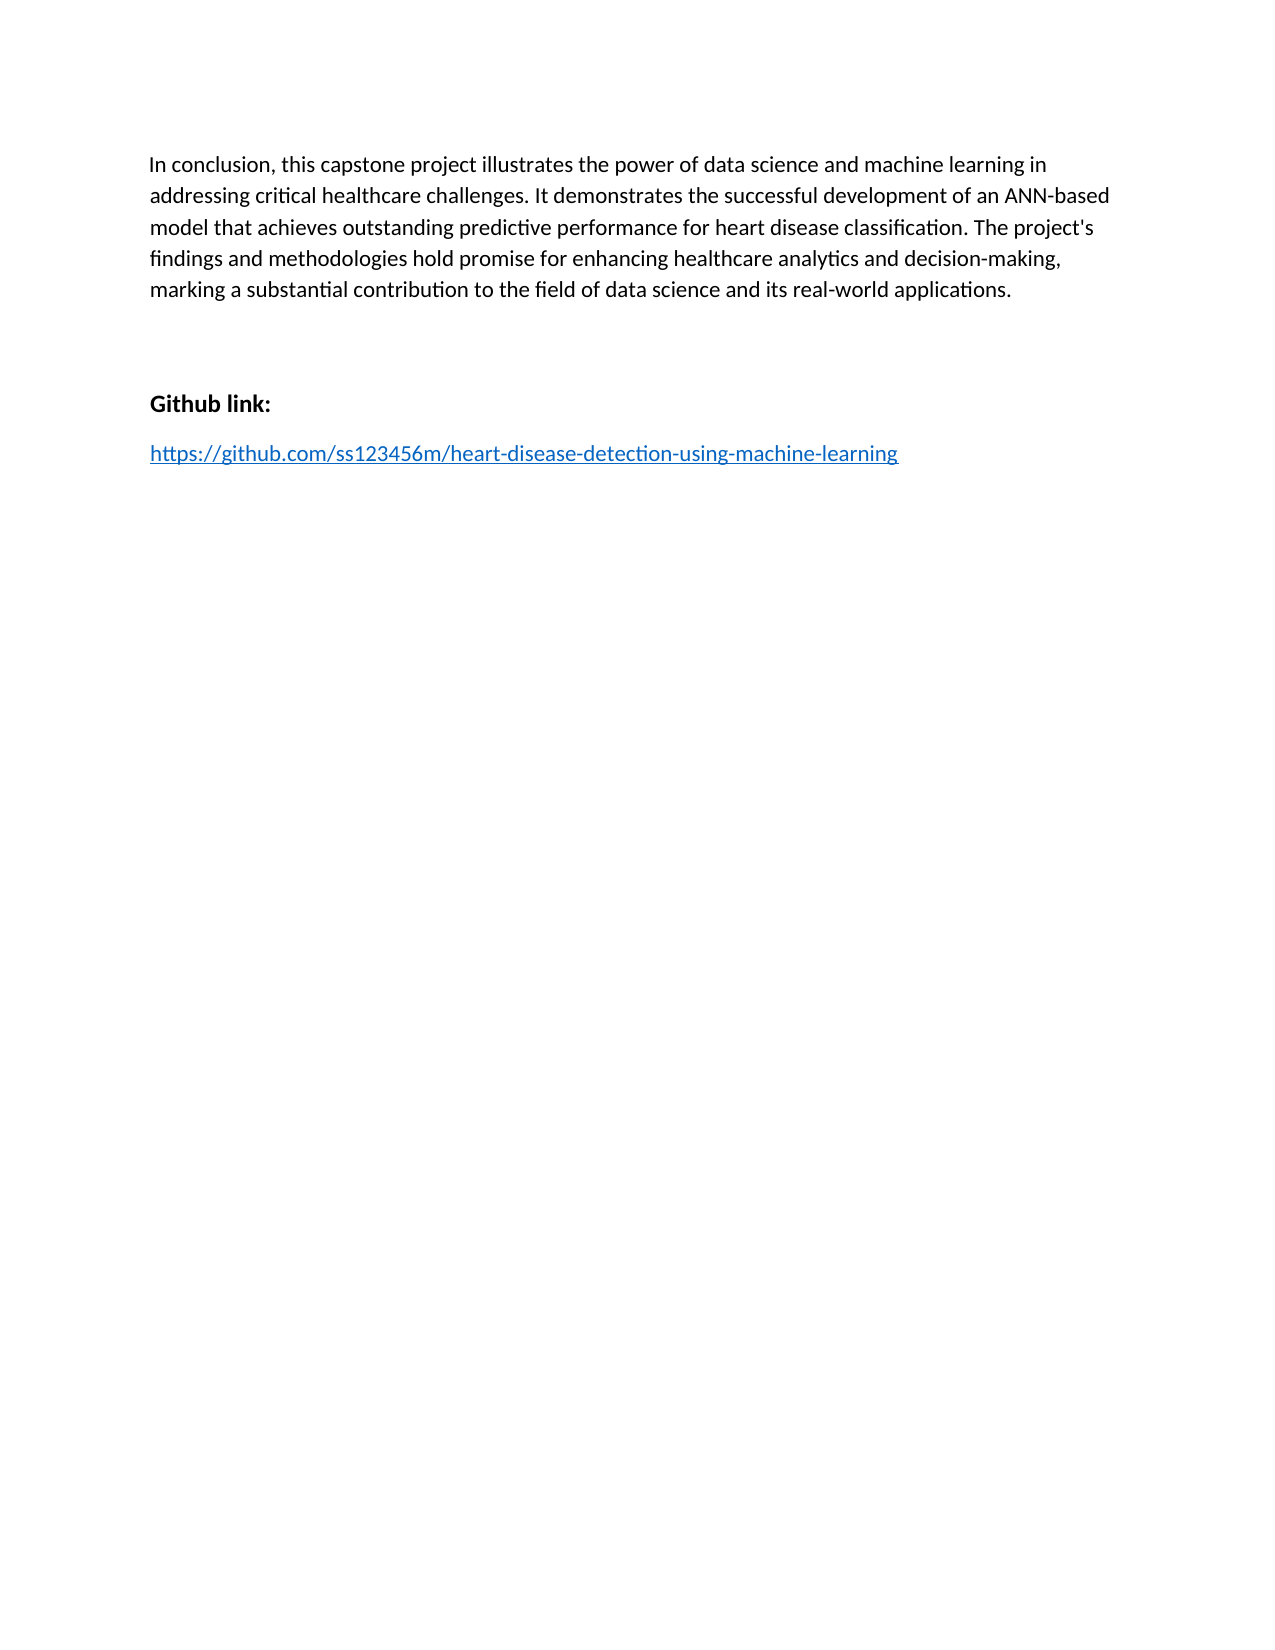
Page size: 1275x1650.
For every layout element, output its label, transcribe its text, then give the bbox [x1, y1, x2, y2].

text https://github.com/ss123456m/heart-disease-detection-using-machine-learning [150, 439, 1133, 467]
text In conclusion, this capstone project illustrates the power of data science and machine learning in addressing critical healthcare challenges. It demonstrates the successful development of an ANN-based model that achieves outstanding predictive performance for heart disease classification. The project's findings and methodologies hold promise for enhancing healthcare analytics and decision-making, marking a substantial contribution to the field of data science and its real-world applications. [148, 150, 1126, 303]
text Github link: [150, 388, 1133, 418]
